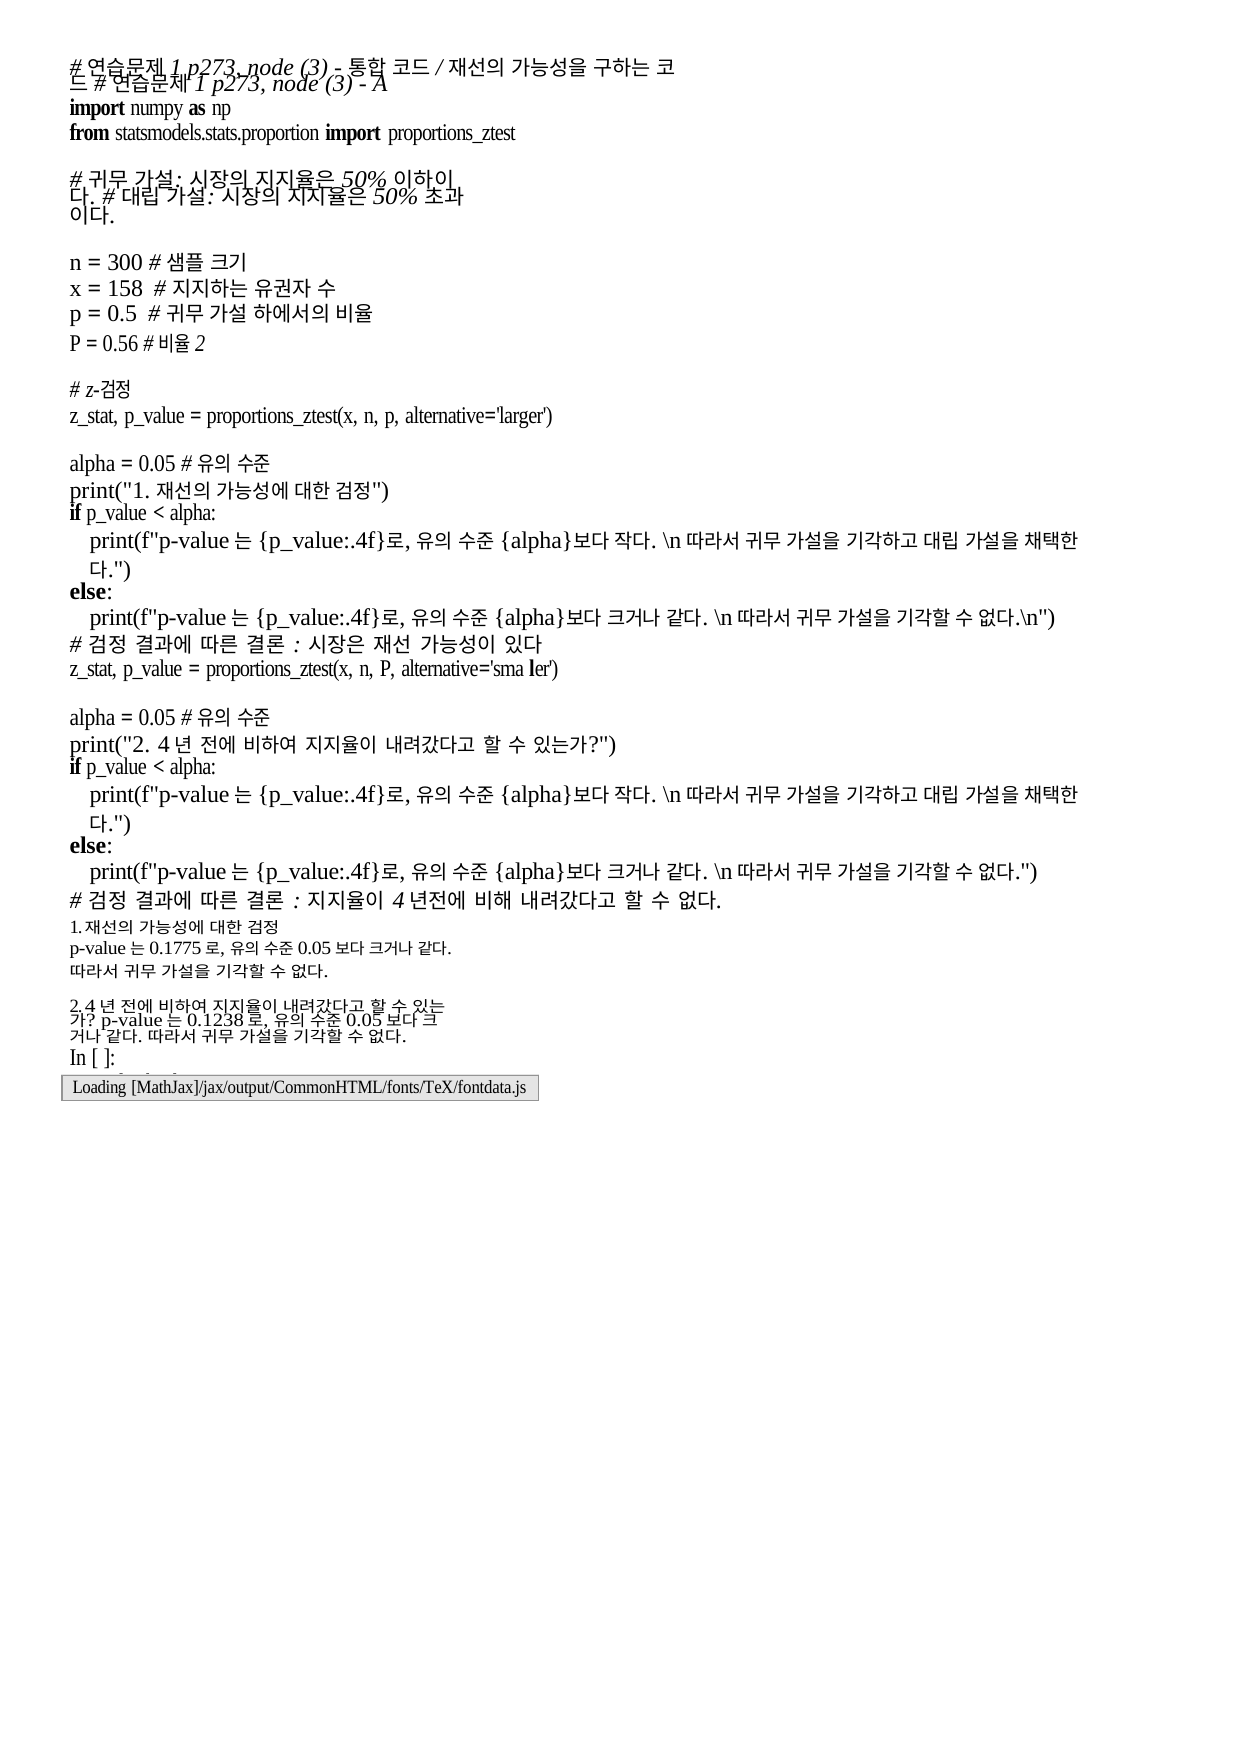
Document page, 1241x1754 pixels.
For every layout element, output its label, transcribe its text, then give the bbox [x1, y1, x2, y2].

text # 검정 결과에 따른 결론 : 지지율이 4년전에 비해 내려갔다고 할 수 없다. [69, 884, 1092, 915]
text P = 0.56 # 비율2 [69, 327, 1092, 358]
subtitle else: [69, 583, 1092, 604]
text if p_value < alpha: [69, 758, 1092, 779]
text z_stat, p_value = proportions_ztest(x, n, p, alternative='larger') [69, 404, 1092, 428]
text from statsmodels.stats.proportion import proportions_ztest [69, 120, 1092, 146]
text # 연습문제 1 p273, node (3) - 통합 코드 / 재선의 가능성을 구하는 코드 # 연습문제 1 p273, node (3) - A [69, 60, 676, 98]
text alpha = 0.05 # 유의 수준 [69, 700, 1092, 731]
text import numpy as np [69, 98, 1092, 120]
text p = 0.5 # 귀무 가설 하에서의 비율 [69, 302, 1092, 327]
text # z-검정 [69, 371, 1092, 404]
subtitle else: [69, 837, 1092, 858]
text print(f"p-value는 {p_value:.4f}로, 유의 수준 {alpha}보다 크거나 같다. \n따라서 귀무 가설을 기각할 수 없다.") [89, 858, 1092, 884]
text print("1. 재선의 가능성에 대한 검정") [69, 477, 1092, 504]
text # 검정 결과에 따른 결론 : 시장은 재선 가능성이 있다 [69, 631, 1092, 658]
text z_stat, p_value = proportions_ztest(x, n, P, alternative='sma ler') [69, 658, 1092, 682]
text 따라서 귀무 가설을 기각할 수 없다. [69, 958, 1092, 982]
text print("2. 4년 전에 비하여 지지율이 내려갔다고 할 수 있는가?") [69, 731, 1092, 758]
text p-value는 0.1775로, 유의 수준 0.05보다 크거나 같다. [69, 938, 1092, 958]
text print(f"p-value는 {p_value:.4f}로, 유의 수준 {alpha}보다 작다. \n따라서 귀무 가설을 기각하고 대립 가설을 채택한다.") [89, 525, 1092, 583]
list 재선의 가능성에 대한 검정 [69, 915, 1092, 938]
text # 귀무 가설: 시장의 지지율은 50% 이하이다. # 대립 가설: 시장의 지지율은 50% 초과이다. [69, 173, 465, 229]
text if p_value < alpha: [69, 504, 1092, 525]
text print(f"p-value는 {p_value:.4f}로, 유의 수준 {alpha}보다 작다. \n따라서 귀무 가설을 기각하고 대립 가설을 채택한다.") [89, 779, 1092, 837]
text print(f"p-value는 {p_value:.4f}로, 유의 수준 {alpha}보다 크거나 같다. \n따라서 귀무 가설을 기각할 수 없다.\n") [89, 604, 1092, 631]
text n = 300 # 샘플 크기 [69, 246, 1092, 277]
text x = 158 # 지지하는 유권자 수 [69, 277, 1092, 302]
list 4년 전에 비하여 지지율이 내려갔다고 할 수 있는가? p-value는 0.1238로, 유의 수준 0.05보다 크거나 같다. 따라서 귀무 가설을 기각할 수 없다. [69, 1000, 452, 1047]
text alpha = 0.05 # 유의 수준 [69, 446, 1092, 477]
text In [ ]: [69, 1047, 1092, 1070]
